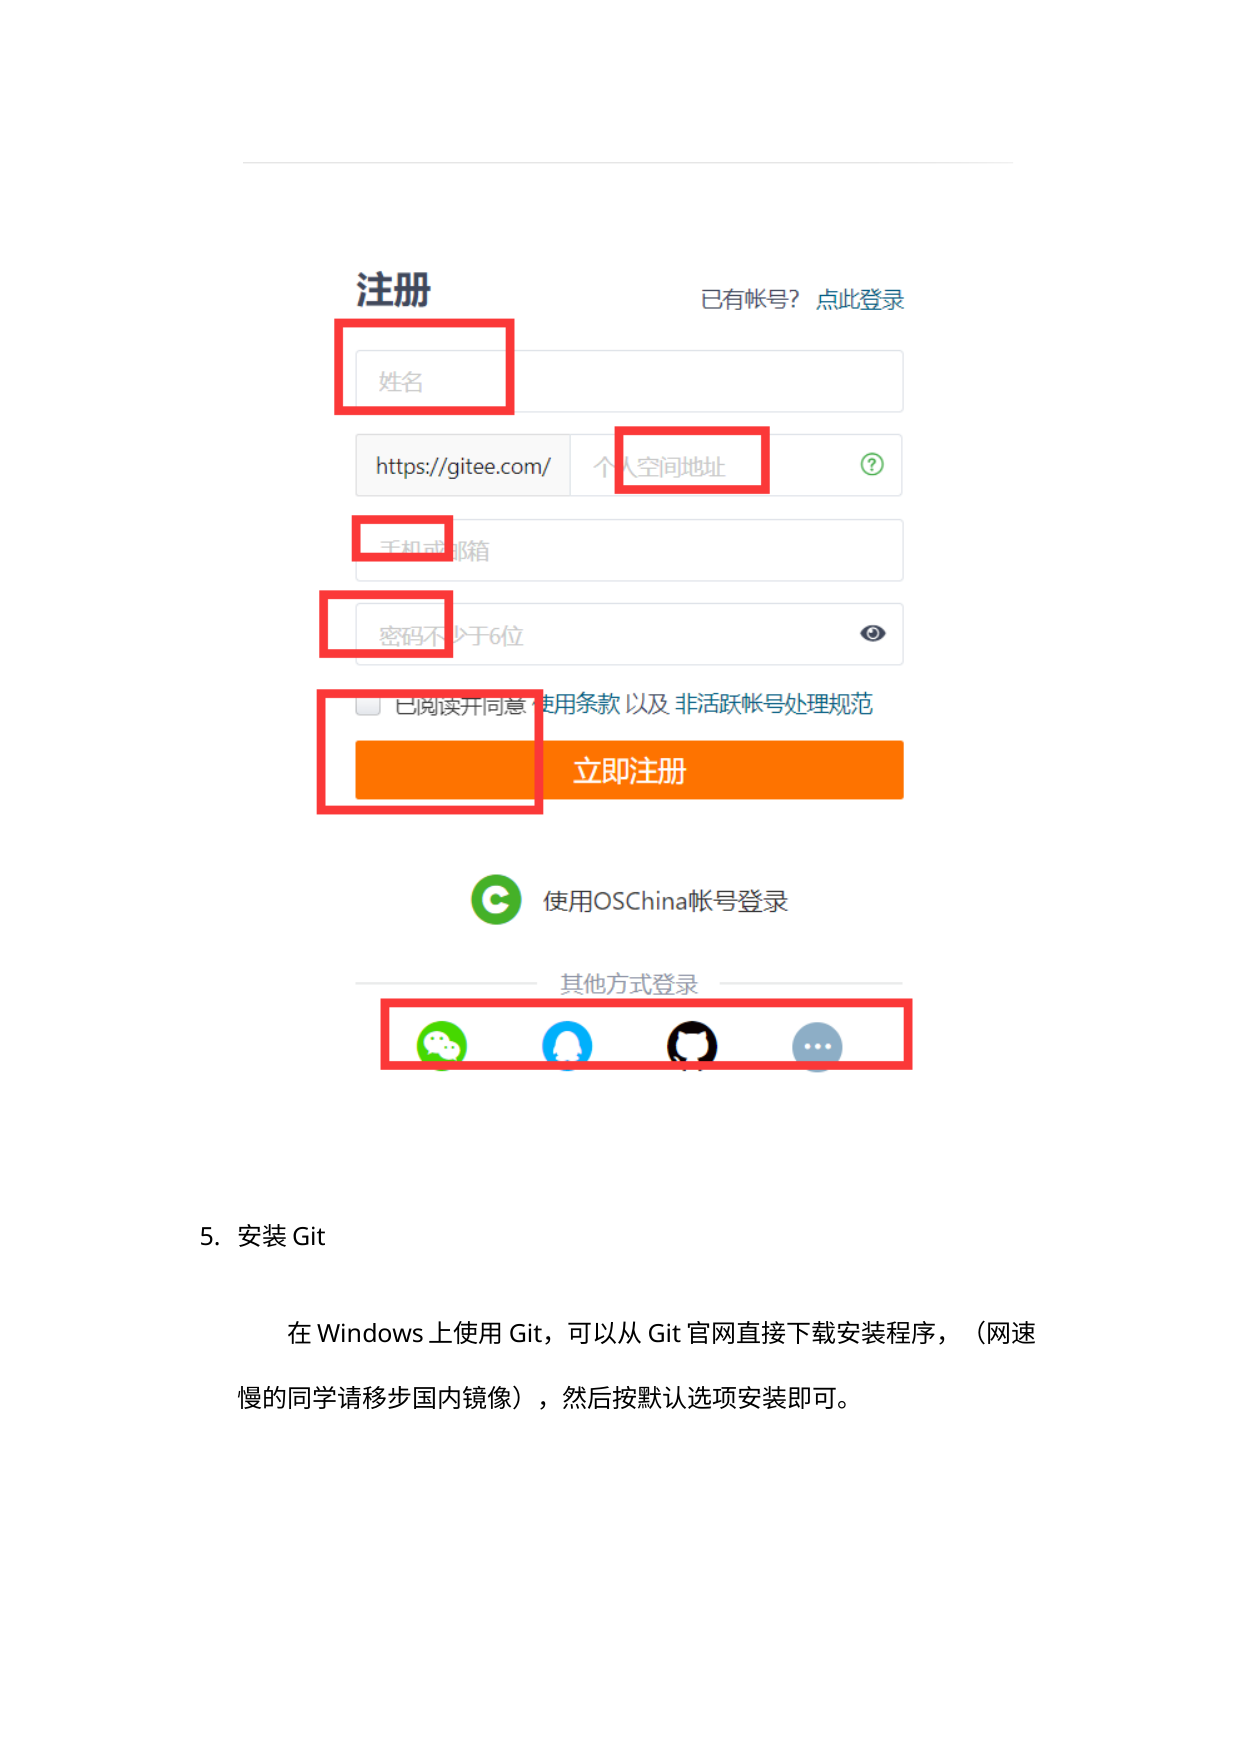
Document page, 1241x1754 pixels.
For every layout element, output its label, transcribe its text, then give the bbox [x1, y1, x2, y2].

picture [243, 162, 1014, 1085]
list 安装Git [199, 1202, 1053, 1267]
list 在Windows上使用Git，可以从Git官网直接下载安装程序，（网速慢的同学请移步国内镜像），然后按默认选项安装即可。 [237, 1299, 1053, 1429]
